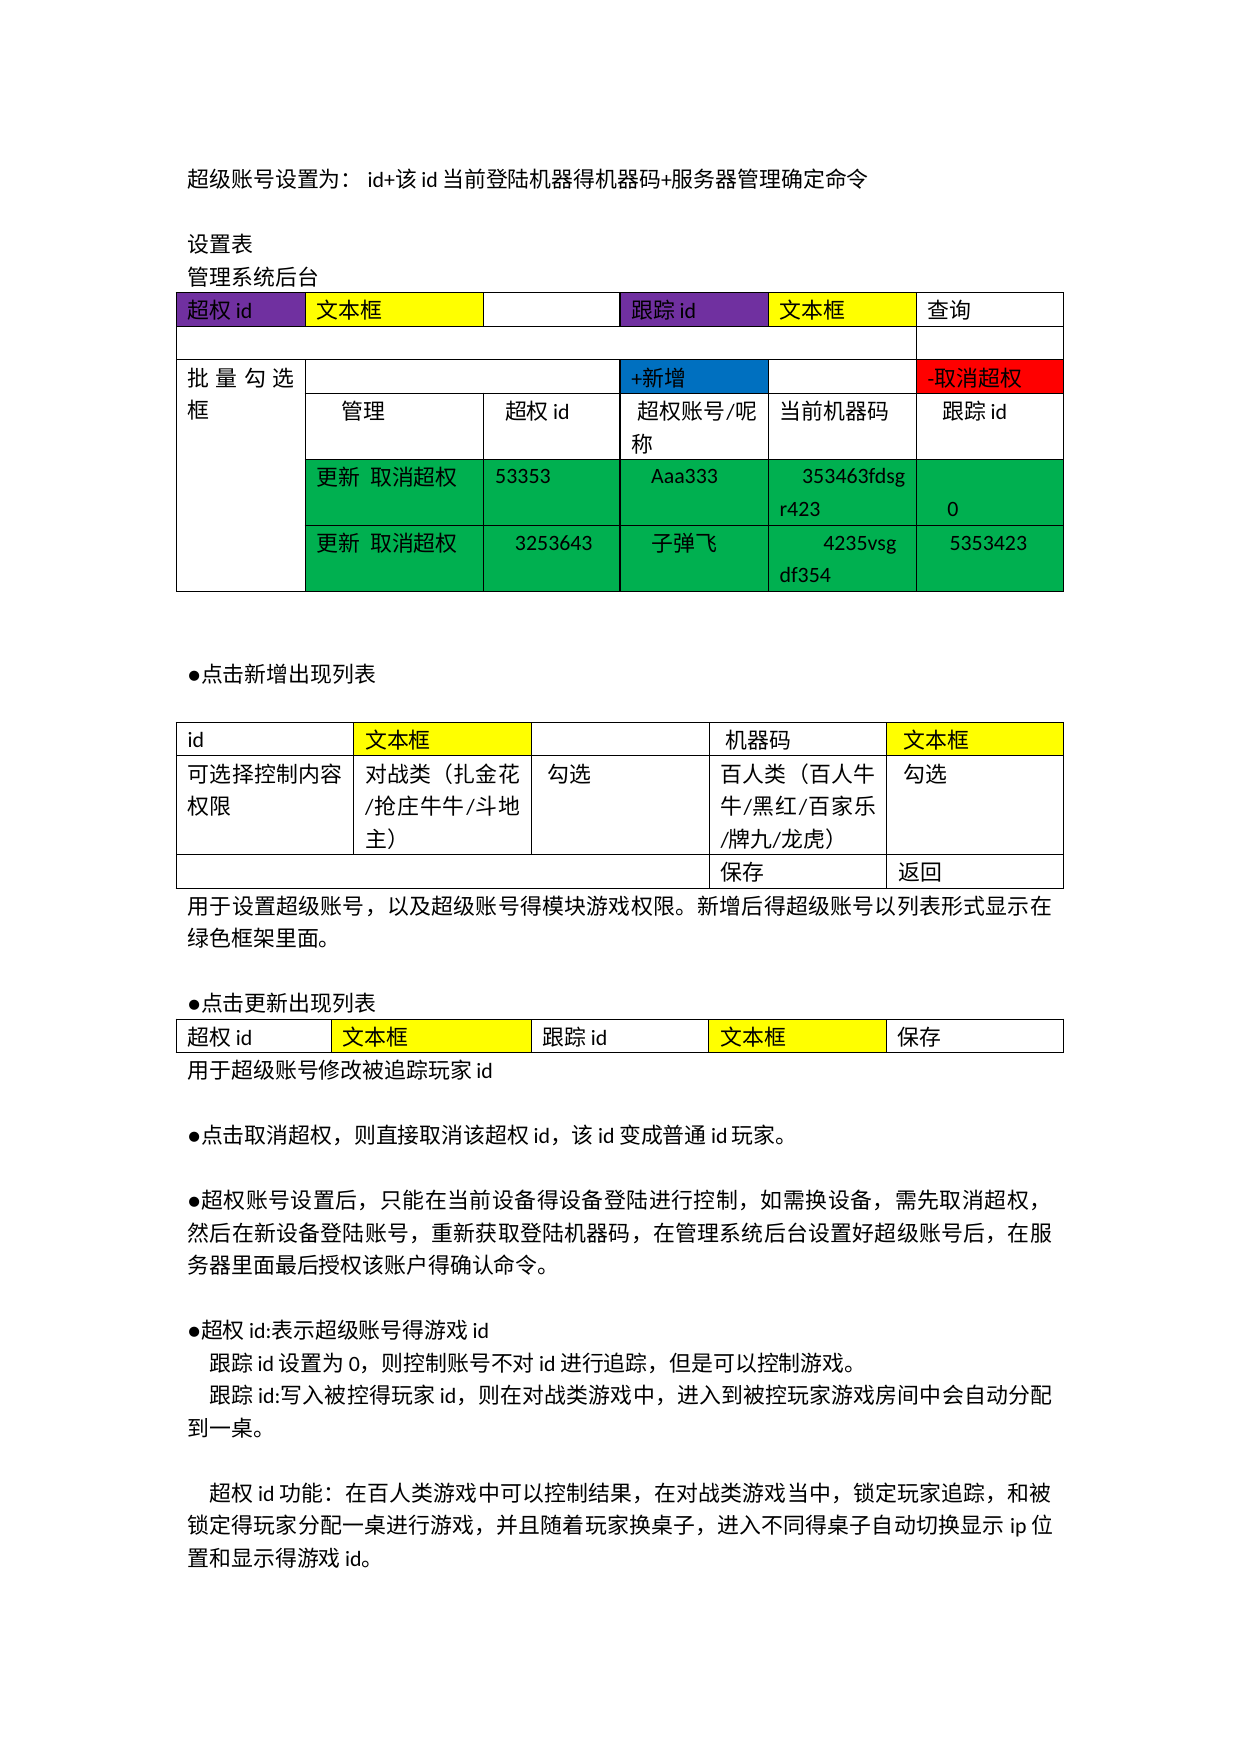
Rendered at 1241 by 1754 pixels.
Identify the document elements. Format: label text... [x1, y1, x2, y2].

table_cell 超权id [484, 394, 619, 459]
table_header 超权id [177, 293, 305, 326]
table_header 保存 [887, 1020, 1063, 1052]
table_header 文本框 [332, 1020, 531, 1052]
table_cell 353463fdsgr423 [769, 460, 916, 525]
table_cell 批量勾选框 [177, 360, 305, 591]
table_header 文本框 [306, 293, 483, 326]
table_cell Aaa333 [621, 460, 768, 525]
table_header 跟踪id [532, 1020, 708, 1052]
text ●点击新增出现列表 [187, 657, 1053, 689]
table_cell 管理 [306, 394, 483, 459]
table_cell [917, 327, 1063, 359]
table_cell 跟踪id [917, 394, 1063, 459]
text 超权id功能：在百人类游戏中可以控制结果，在对战类游戏当中，锁定玩家追踪，和被锁定得玩家分配一桌进行游戏，并且随着玩家换桌子，进入不同得桌子自动切换显示ip位置和显示得游戏id。 [187, 1476, 1053, 1573]
table_cell 当前机器码 [769, 394, 916, 459]
table_cell [177, 855, 709, 887]
table_header 机器码 [710, 723, 886, 755]
table_header 文本框 [887, 723, 1063, 755]
table_cell 更新 取消超权 [306, 460, 483, 525]
table_cell 3253643 [484, 526, 619, 591]
table_cell 0 [917, 460, 1063, 525]
text 设置表 [187, 227, 1053, 259]
table_cell 53353 [484, 460, 619, 525]
table_header 查询 [917, 293, 1063, 326]
text ●点击更新出现列表 [187, 986, 1053, 1018]
text ●点击取消超权，则直接取消该超权id，该id变成普通id玩家。 [187, 1118, 1053, 1151]
table_cell 百人类（百人牛牛/黑红/百家乐/牌九/龙虎） [710, 756, 886, 854]
table_cell [769, 360, 916, 393]
text 超级账号设置为： id+该id当前登陆机器得机器码+服务器管理确定命令 [187, 162, 1053, 194]
text 跟踪id:写入被控得玩家id，则在对战类游戏中，进入到被控玩家游戏房间中会自动分配到一桌。 [187, 1378, 1053, 1443]
text 管理系统后台 [187, 259, 1053, 292]
table_header 超权id [177, 1020, 331, 1052]
table_header 跟踪id [621, 293, 768, 326]
table_header 文本框 [354, 723, 531, 755]
table_cell 4235vsgdf354 [769, 526, 916, 591]
table_cell 勾选 [532, 756, 709, 854]
table_cell 子弹飞 [621, 526, 768, 591]
text 用于超级账号修改被追踪玩家id [187, 1053, 1053, 1086]
table_cell +新增 [621, 360, 768, 393]
table_cell 可选择控制内容权限 [177, 756, 353, 854]
table_cell 勾选 [887, 756, 1063, 854]
text 用于设置超级账号，以及超级账号得模块游戏权限。新增后得超级账号以列表形式显示在绿色框架里面。 [187, 889, 1053, 953]
table_cell 保存 [710, 855, 886, 887]
table_cell 返回 [887, 855, 1063, 887]
text 跟踪id设置为0，则控制账号不对id进行追踪，但是可以控制游戏。 [187, 1346, 1053, 1378]
table_header id [177, 723, 353, 755]
table_header [532, 723, 709, 755]
text ●超权账号设置后，只能在当前设备得设备登陆进行控制，如需换设备，需先取消超权，然后在新设备登陆账号，重新获取登陆机器码，在管理系统后台设置好超级账号后，在服务器里面最后授权该账户得确认命令。 [187, 1183, 1053, 1281]
table_cell 更新 取消超权 [306, 526, 483, 591]
table_cell [177, 327, 916, 359]
table_cell 对战类（扎金花/抢庄牛牛/斗地主） [354, 756, 531, 854]
table_cell 超权账号/呢称 [621, 394, 768, 459]
table_header [484, 293, 619, 326]
text ●超权id:表示超级账号得游戏id [187, 1313, 1053, 1346]
table_header 文本框 [769, 293, 916, 326]
table_cell 5353423 [917, 526, 1063, 591]
table_cell [306, 360, 619, 393]
table_cell -取消超权 [917, 360, 1063, 393]
table_header 文本框 [709, 1020, 886, 1052]
